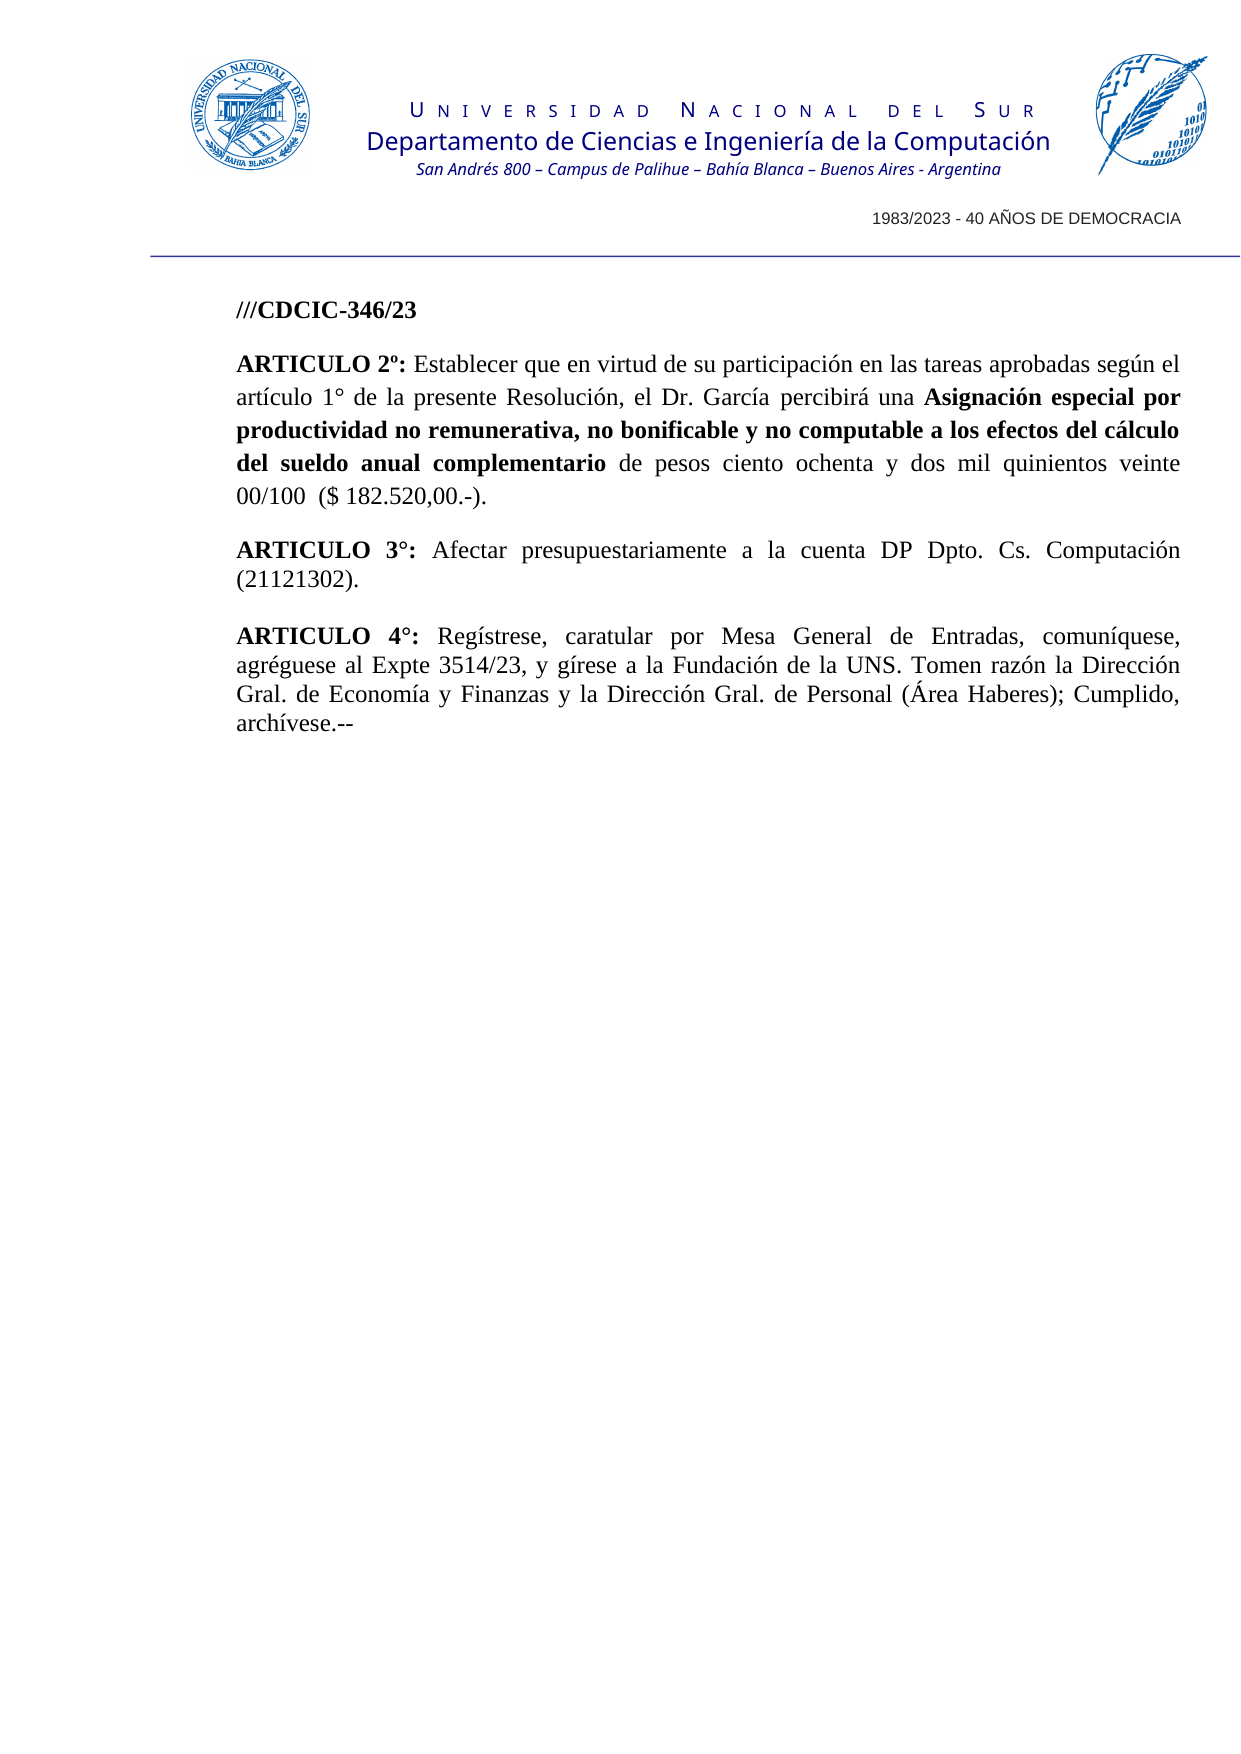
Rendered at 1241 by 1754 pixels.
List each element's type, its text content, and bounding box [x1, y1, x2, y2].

text ARTICULO 3°: Afectar presupuestariamente a la cuenta DP Dpto. Cs. Computación (21121302). [236, 535, 1181, 593]
picture [187, 53, 315, 174]
text ARTICULO 4°: Regístrese, caratular por Mesa General de Entradas, comuníquese, agréguese al Expte 3514/23, y gírese a la Fundación de la UNS. Tomen razón la Dirección Gral. de Economía y Finanzas y la Dirección Gral. de Personal (Área Haberes); Cumplido, archívese.-- [236, 621, 1181, 736]
text ///CDCIC-346/23 [236, 295, 1181, 324]
picture [1095, 53, 1209, 176]
text ARTICULO 2º: Establecer que en virtud de su participación en las tareas aprobadas según el artículo 1° de la presente Resolución, el Dr. García percibirá una Asignación especial por productividad no remunerativa, no bonificable y no computable a los efectos del cálculo del sueldo anual complementario de pesos ciento ochenta y dos mil quinientos veinte 00/100 ($ 182.520,00.-). [236, 349, 1181, 510]
